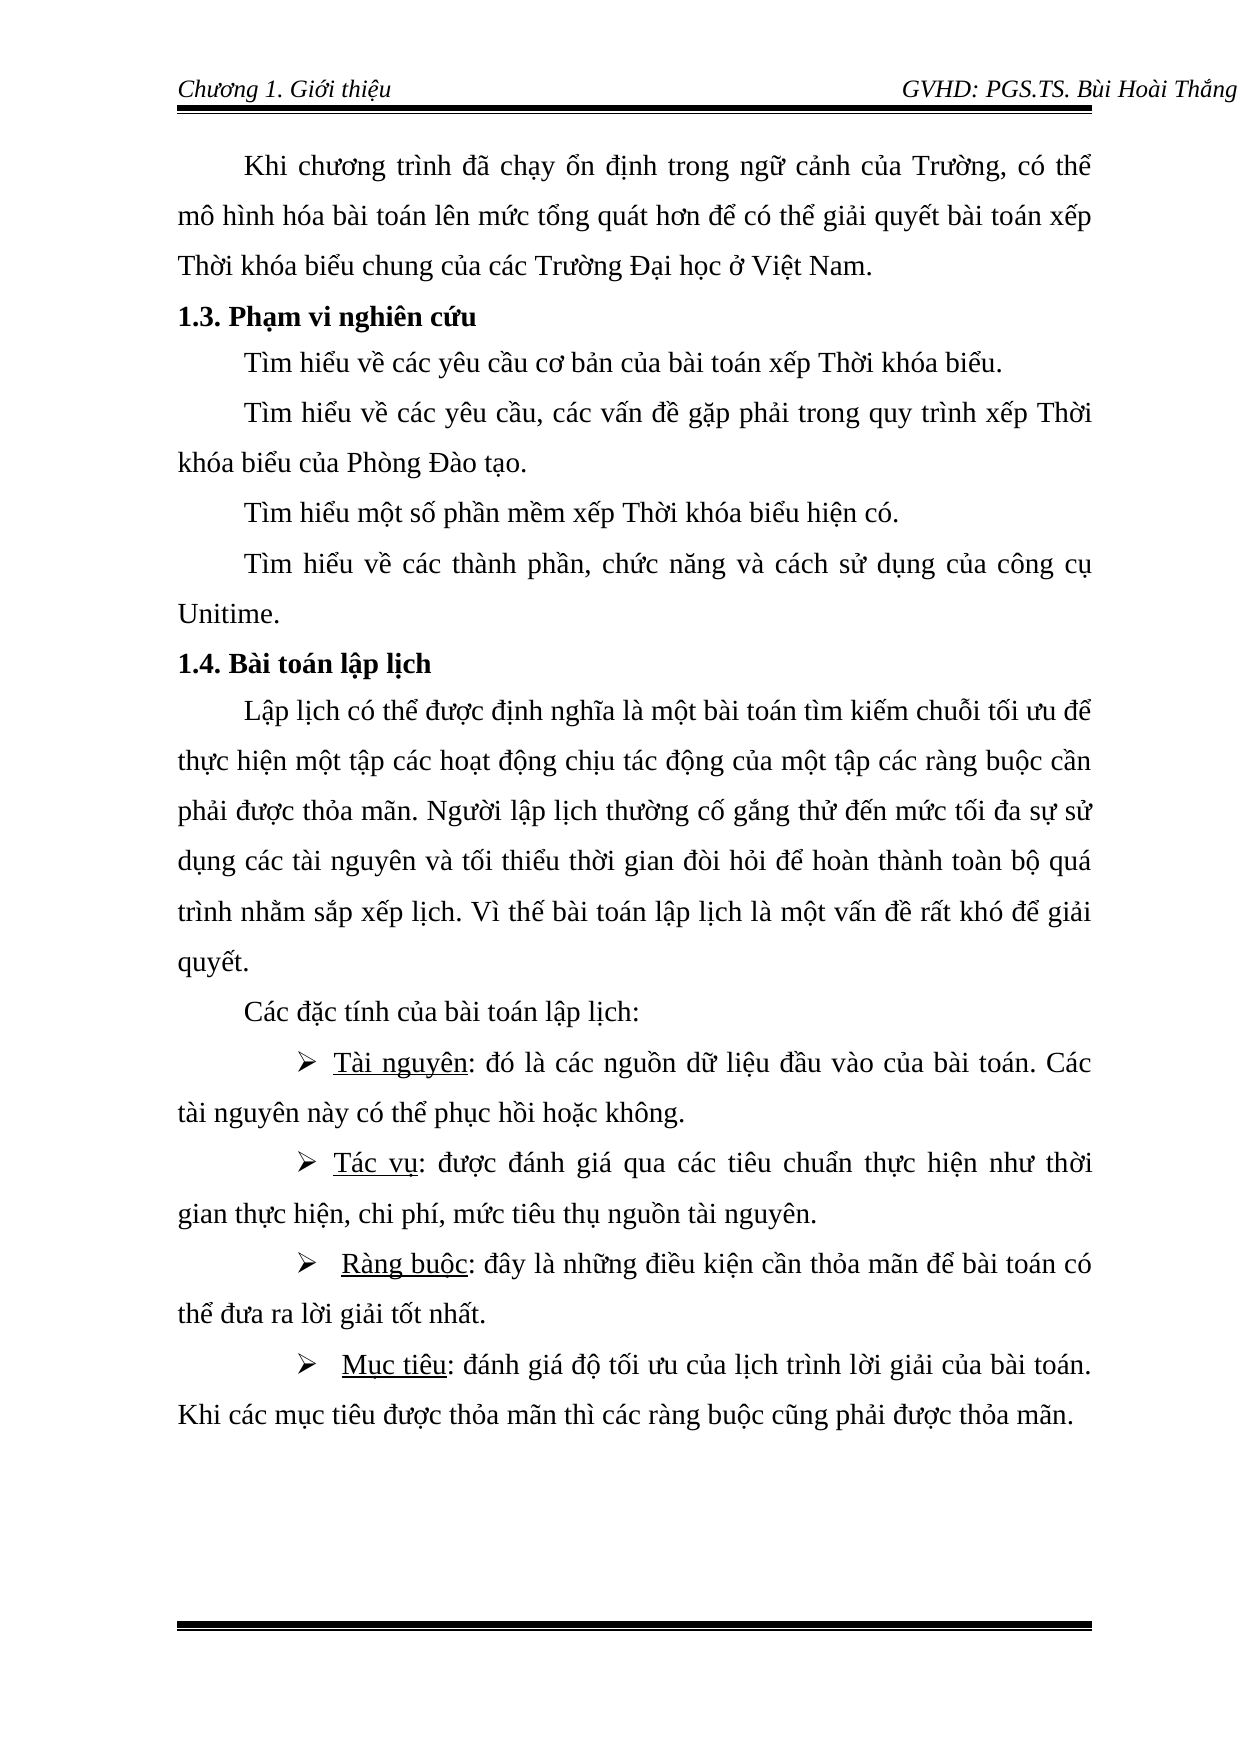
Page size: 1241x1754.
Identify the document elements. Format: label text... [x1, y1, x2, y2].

text Mục tiêu: đánh giá độ tối ưu của lịch trình lời giải của bài toán. Khi các mục tiêu được thỏa mãn thì các ràng buộc cũng phải được thỏa mãn. [177, 1347, 1092, 1431]
text Tài nguyên: đó là các nguồn dữ liệu đầu vào của bài toán. Các tài nguyên này có thể phục hồi hoặc không. [177, 1045, 1092, 1129]
text Tìm hiểu về các yêu cầu cơ bản của bài toán xếp Thời khóa biểu. [177, 345, 1092, 378]
text Khi chương trình đã chạy ổn định trong ngữ cảnh của Trường, có thể mô hình hóa bài toán lên mức tổng quát hơn để có thể giải quyết bài toán xếp Thời khóa biểu chung của các Trường Đại học ở Việt Nam. [177, 148, 1092, 282]
text Tìm hiểu một số phần mềm xếp Thời khóa biểu hiện có. [177, 496, 1092, 529]
text Lập lịch có thể được định nghĩa là một bài toán tìm kiếm chuỗi tối ưu để thực hiện một tập các hoạt động chịu tác động của một tập các ràng buộc cần phải được thỏa mãn. Người lập lịch thường cố gắng thử đến mức tối đa sự sử dụng các tài nguyên và tối thiểu thời gian đòi hỏi để hoàn thành toàn bộ quá trình nhằm sắp xếp lịch. Vì thế bài toán lập lịch là một vấn đề rất khó để giải quyết. [177, 693, 1092, 978]
text Tác vụ: được đánh giá qua các tiêu chuẩn thực hiện như thời gian thực hiện, chi phí, mức tiêu thụ nguồn tài nguyên. [177, 1146, 1092, 1229]
text Bài toán lập lịch [177, 647, 1092, 680]
text Các đặc tính của bài toán lập lịch: [177, 994, 1092, 1028]
text Phạm vi nghiên cứu [177, 299, 1092, 332]
text Tìm hiểu về các thành phần, chức năng và cách sử dụng của công cụ Unitime. [177, 546, 1092, 630]
text Tìm hiểu về các yêu cầu, các vấn đề gặp phải trong quy trình xếp Thời khóa biểu của Phòng Đào tạo. [177, 395, 1092, 479]
text Ràng buộc: đây là những điều kiện cần thỏa mãn để bài toán có thể đưa ra lời giải tốt nhất. [177, 1246, 1092, 1330]
